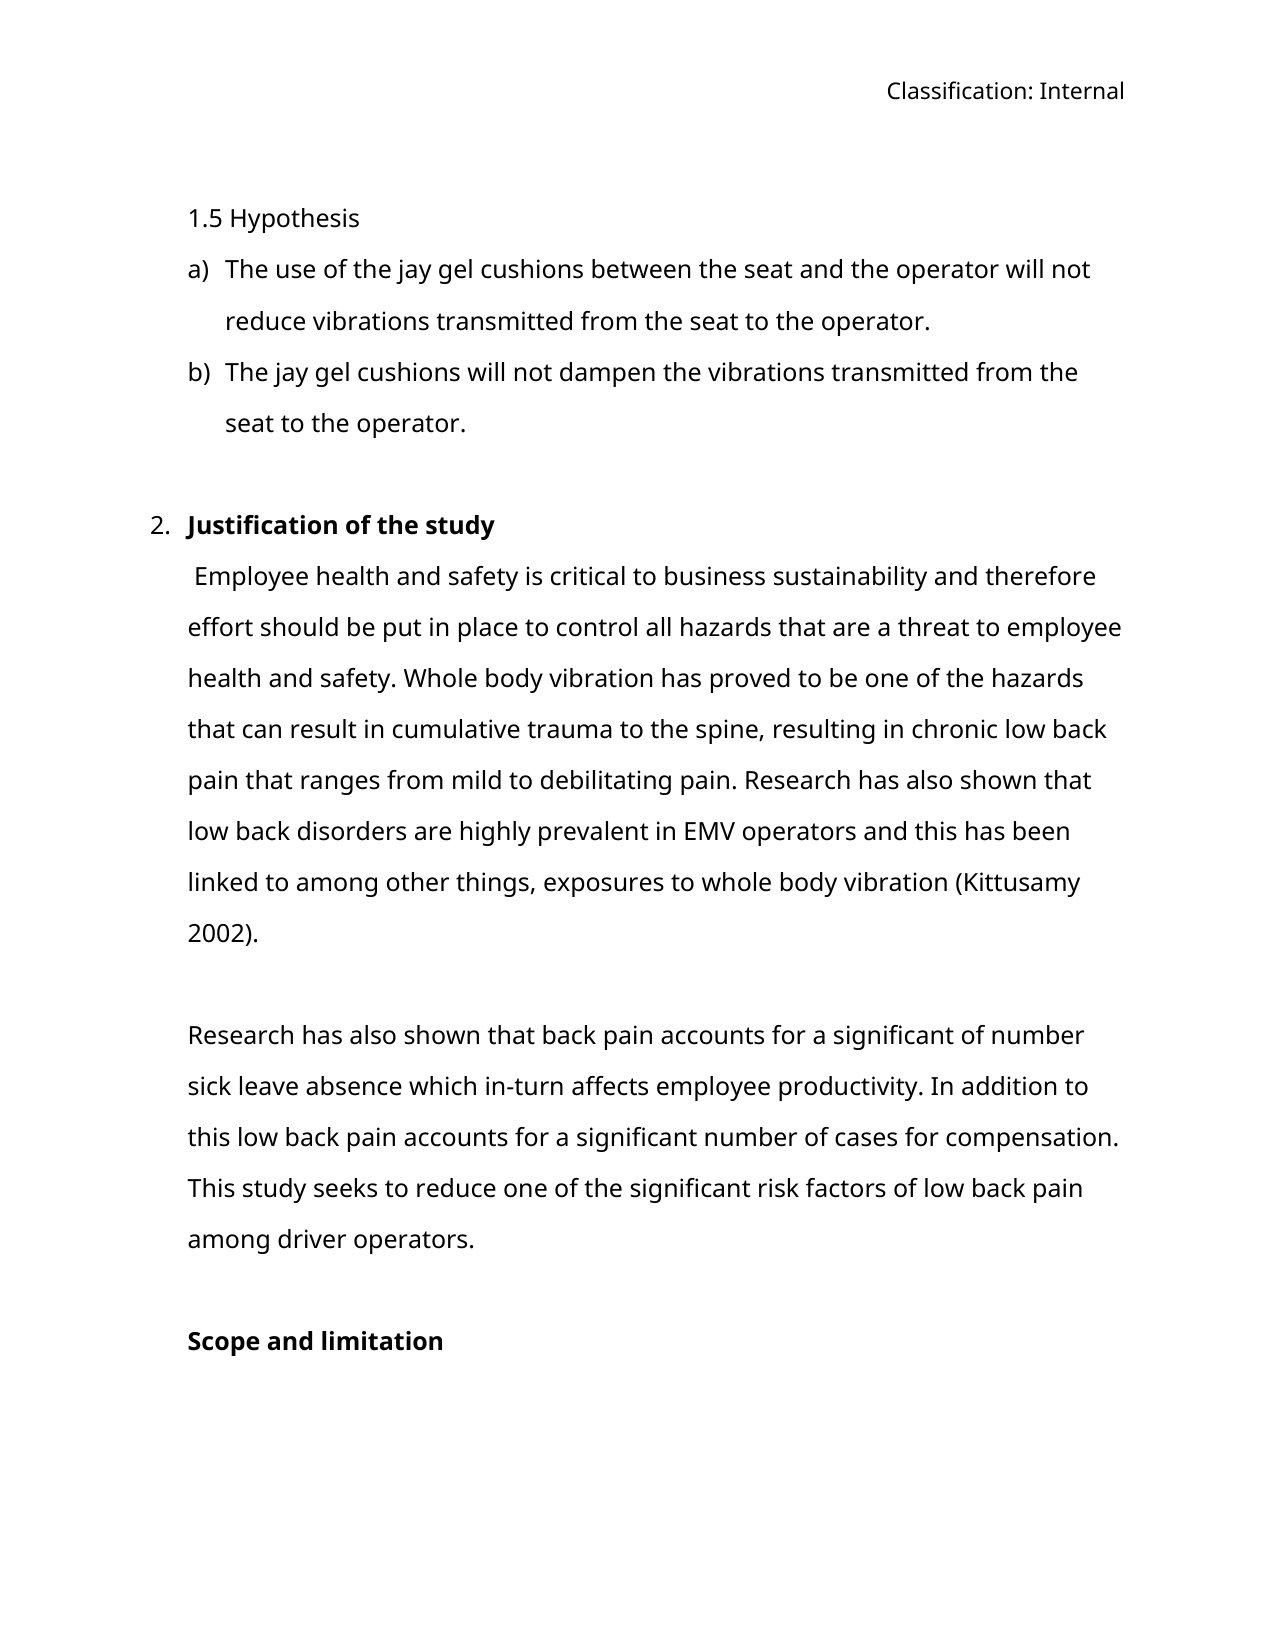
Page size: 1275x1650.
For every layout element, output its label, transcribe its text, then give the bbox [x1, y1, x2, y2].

list The jay gel cushions will not dampen the vibrations transmitted from the seat to the operator. [187, 354, 1125, 439]
list Scope and limitation [187, 1324, 1125, 1358]
list Research has also shown that back pain accounts for a significant of number sick leave absence which in-turn affects employee productivity. In addition to this low back pain accounts for a significant number of cases for compensation. This study seeks to reduce one of the significant risk factors of low back pain among driver operators. [187, 1018, 1125, 1256]
list Employee health and safety is critical to business sustainability and therefore effort should be put in place to control all hazards that are a threat to employee health and safety. Whole body vibration has proved to be one of the hazards that can result in cumulative trauma to the spine, resulting in chronic low back pain that ranges from mild to debilitating pain. Research has also shown that low back disorders are highly prevalent in EMV operators and this has been linked to among other things, exposures to whole body vibration (Kittusamy 2002). [187, 558, 1125, 950]
list 1.5 Hypothesis [187, 201, 1125, 235]
list Justification of the study [150, 507, 1125, 541]
list The use of the jay gel cushions between the seat and the operator will not reduce vibrations transmitted from the seat to the operator. [187, 252, 1125, 337]
